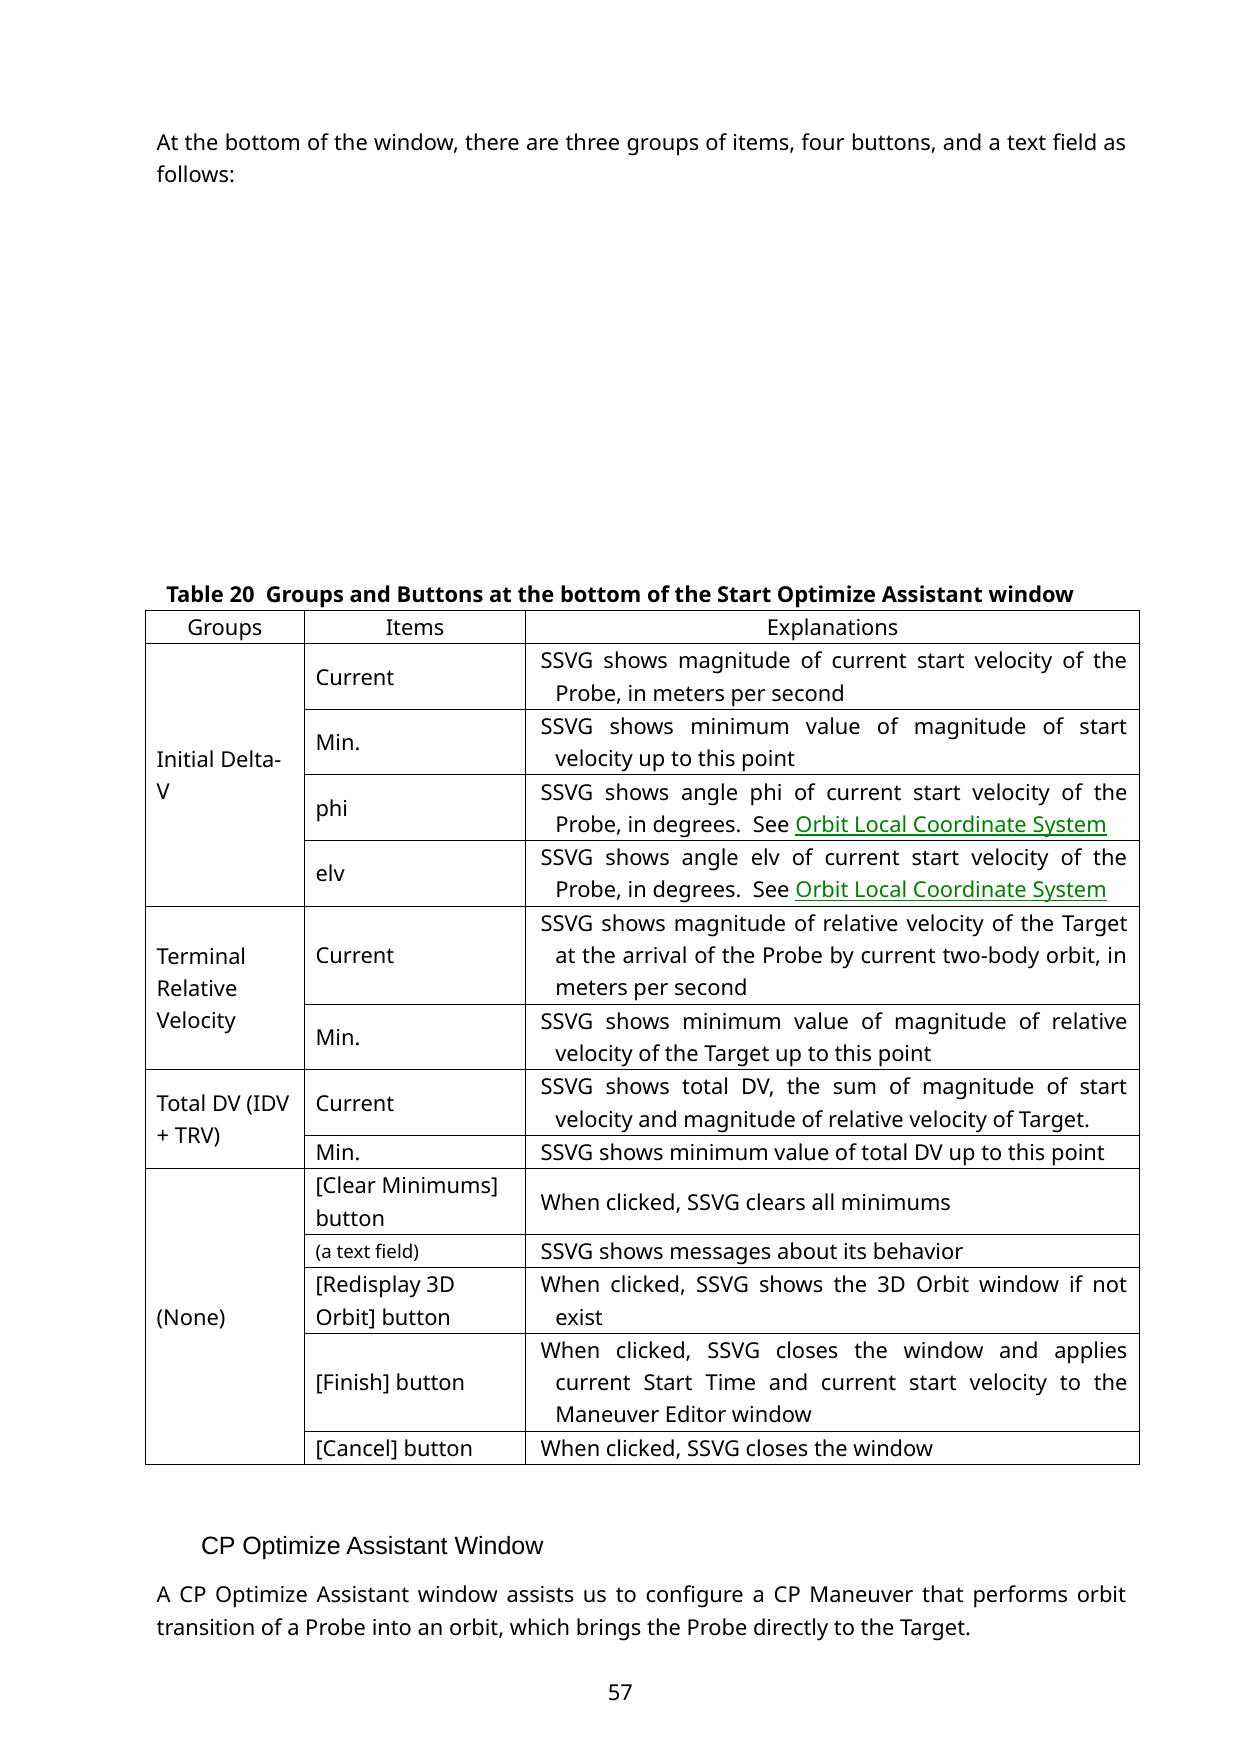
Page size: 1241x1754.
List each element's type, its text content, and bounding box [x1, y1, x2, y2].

table_header Groups [146, 611, 304, 643]
table_cell phi [305, 775, 525, 840]
table_cell Min. [305, 1136, 525, 1168]
table_cell [Redisplay 3D Orbit] button [305, 1268, 525, 1333]
table_cell [Finish] button [305, 1334, 525, 1431]
text Table 20 Groups and Buttons at the bottom of the Start Optimize Assistant window [112, 577, 1128, 610]
table_cell (None) [146, 1169, 304, 1464]
table_cell Initial Delta-V [146, 644, 304, 906]
table_cell Current [305, 644, 525, 709]
table_cell elv [305, 841, 525, 906]
table_cell SSVG shows angle elv of current start velocity of the Probe, in degrees. See Orbit Local Coordinate System [526, 841, 1139, 906]
table_cell Min. [305, 710, 525, 774]
table_cell SSVG shows total DV, the sum of magnitude of start velocity and magnitude of relative velocity of Target. [526, 1070, 1139, 1135]
table_cell (a text field) [305, 1235, 525, 1267]
table_header Items [305, 611, 525, 643]
table_cell SSVG shows messages about its behavior [526, 1235, 1139, 1267]
table_cell SSVG shows magnitude of relative velocity of the Target at the arrival of the Probe by current two-body orbit, in meters per second [526, 907, 1139, 1003]
text At the bottom of the window, there are three groups of items, four buttons, and a text field as follows: [156, 125, 1128, 190]
table_cell [Cancel] button [305, 1432, 525, 1464]
table_cell Current [305, 1070, 525, 1135]
subtitle CP Optimize Assistant Window [201, 1529, 1128, 1562]
table_cell When clicked, SSVG shows the 3D Orbit window if not exist [526, 1268, 1139, 1333]
table_cell Terminal Relative Velocity [146, 907, 304, 1069]
table_cell When clicked, SSVG closes the window [526, 1432, 1139, 1464]
table_cell Min. [305, 1005, 525, 1069]
table_cell SSVG shows angle phi of current start velocity of the Probe, in degrees. See Orbit Local Coordinate System [526, 775, 1139, 840]
table_header Explanations [526, 611, 1139, 643]
text A CP Optimize Assistant window assists us to configure a CP Maneuver that performs orbit transition of a Probe into an orbit, which brings the Probe directly to the Target. [156, 1578, 1128, 1642]
table_cell When clicked, SSVG clears all minimums [526, 1169, 1139, 1234]
table_cell [Clear Minimums] button [305, 1169, 525, 1234]
table_cell SSVG shows minimum value of total DV up to this point [526, 1136, 1139, 1168]
table_cell SSVG shows magnitude of current start velocity of the Probe, in meters per second [526, 644, 1139, 709]
table_cell Current [305, 907, 525, 1003]
table_cell Total DV (IDV + TRV) [146, 1070, 304, 1168]
table_cell SSVG shows minimum value of magnitude of start velocity up to this point [526, 710, 1139, 774]
table_cell SSVG shows minimum value of magnitude of relative velocity of the Target up to this point [526, 1005, 1139, 1069]
table_cell When clicked, SSVG closes the window and applies current Start Time and current start velocity to the Maneuver Editor window [526, 1334, 1139, 1431]
